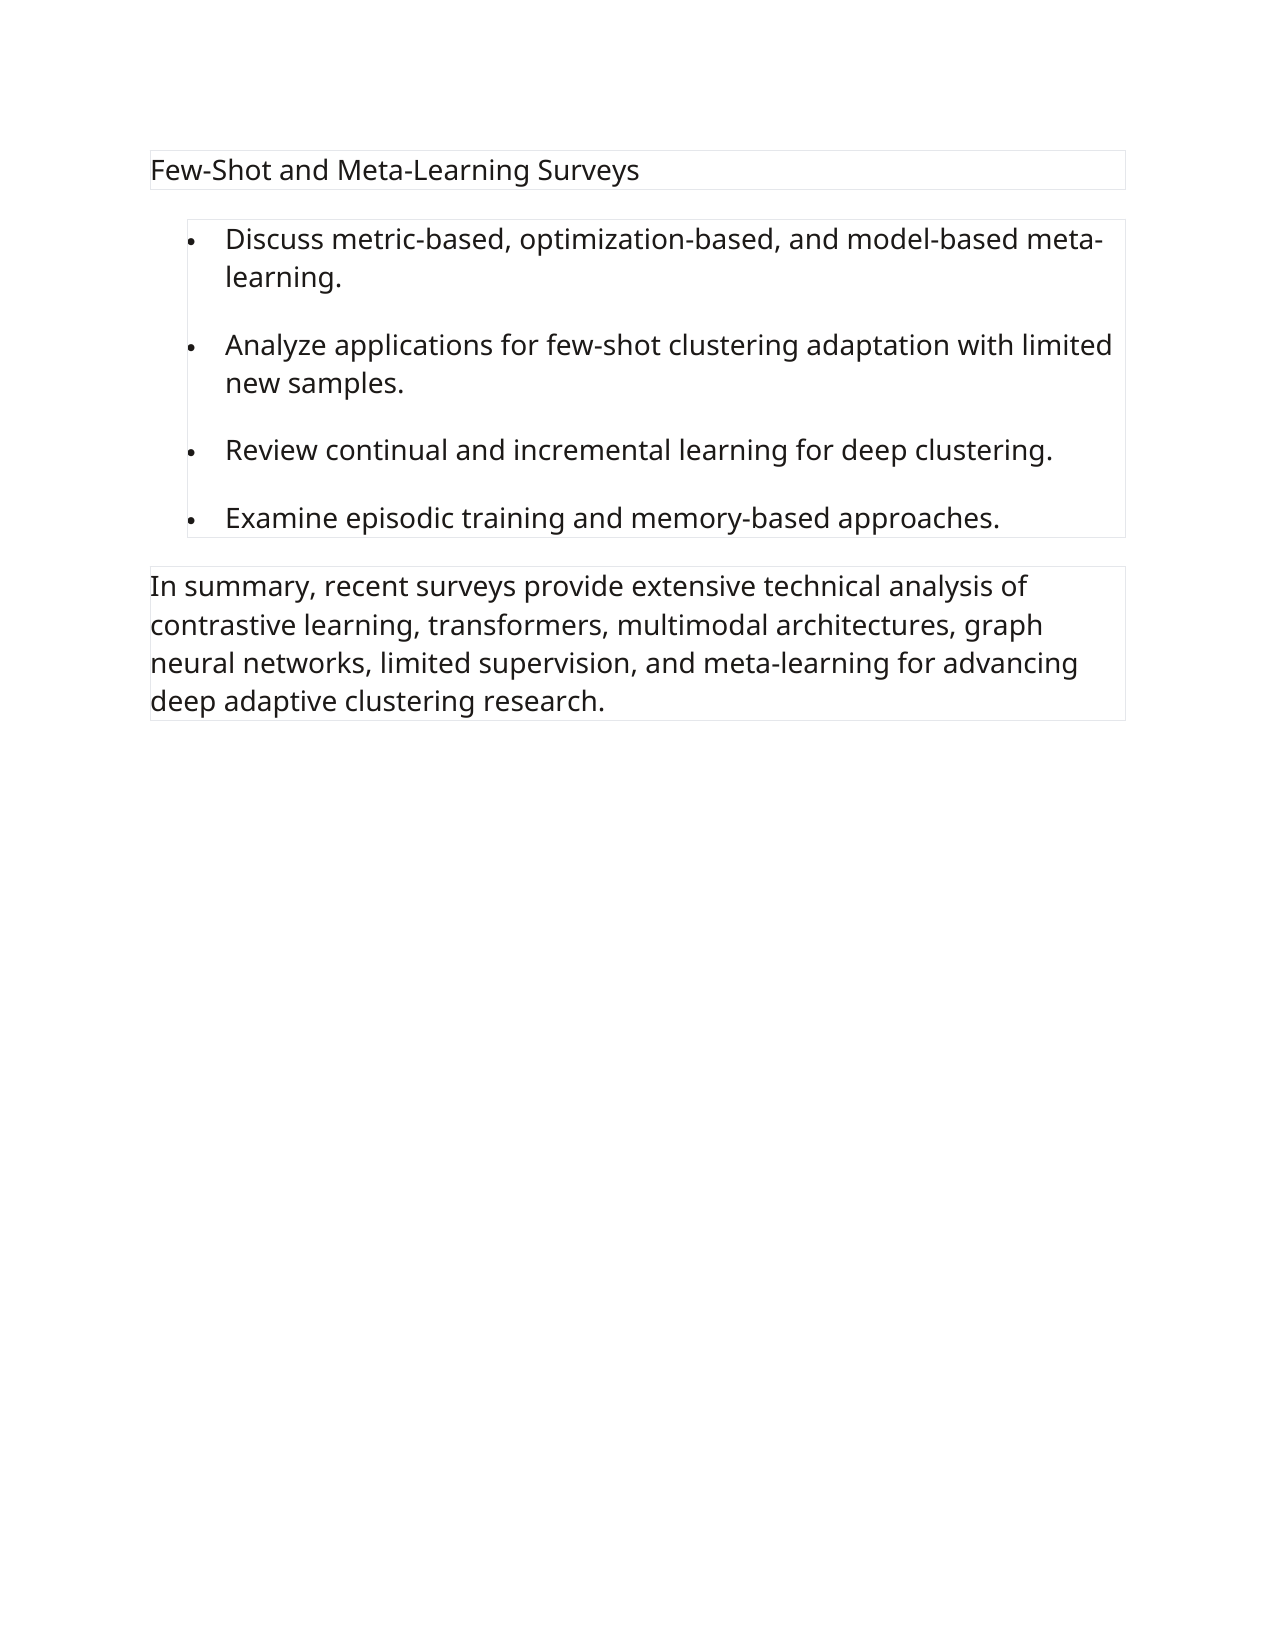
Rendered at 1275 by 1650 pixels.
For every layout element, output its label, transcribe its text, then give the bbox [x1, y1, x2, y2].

text Few-Shot and Meta-Learning Surveys [151, 151, 1125, 189]
text In summary, recent surveys provide extensive technical analysis of contrastive learning, transformers, multimodal architectures, graph neural networks, limited supervision, and meta-learning for advancing deep adaptive clustering research. [151, 567, 1125, 720]
list Examine episodic training and memory-based approaches. [188, 498, 1125, 537]
list Discuss metric-based, optimization-based, and model-based meta-learning. [188, 220, 1125, 296]
list Review continual and incremental learning for deep clustering. [188, 430, 1125, 469]
list Analyze applications for few-shot clustering adaptation with limited new samples. [188, 324, 1125, 402]
